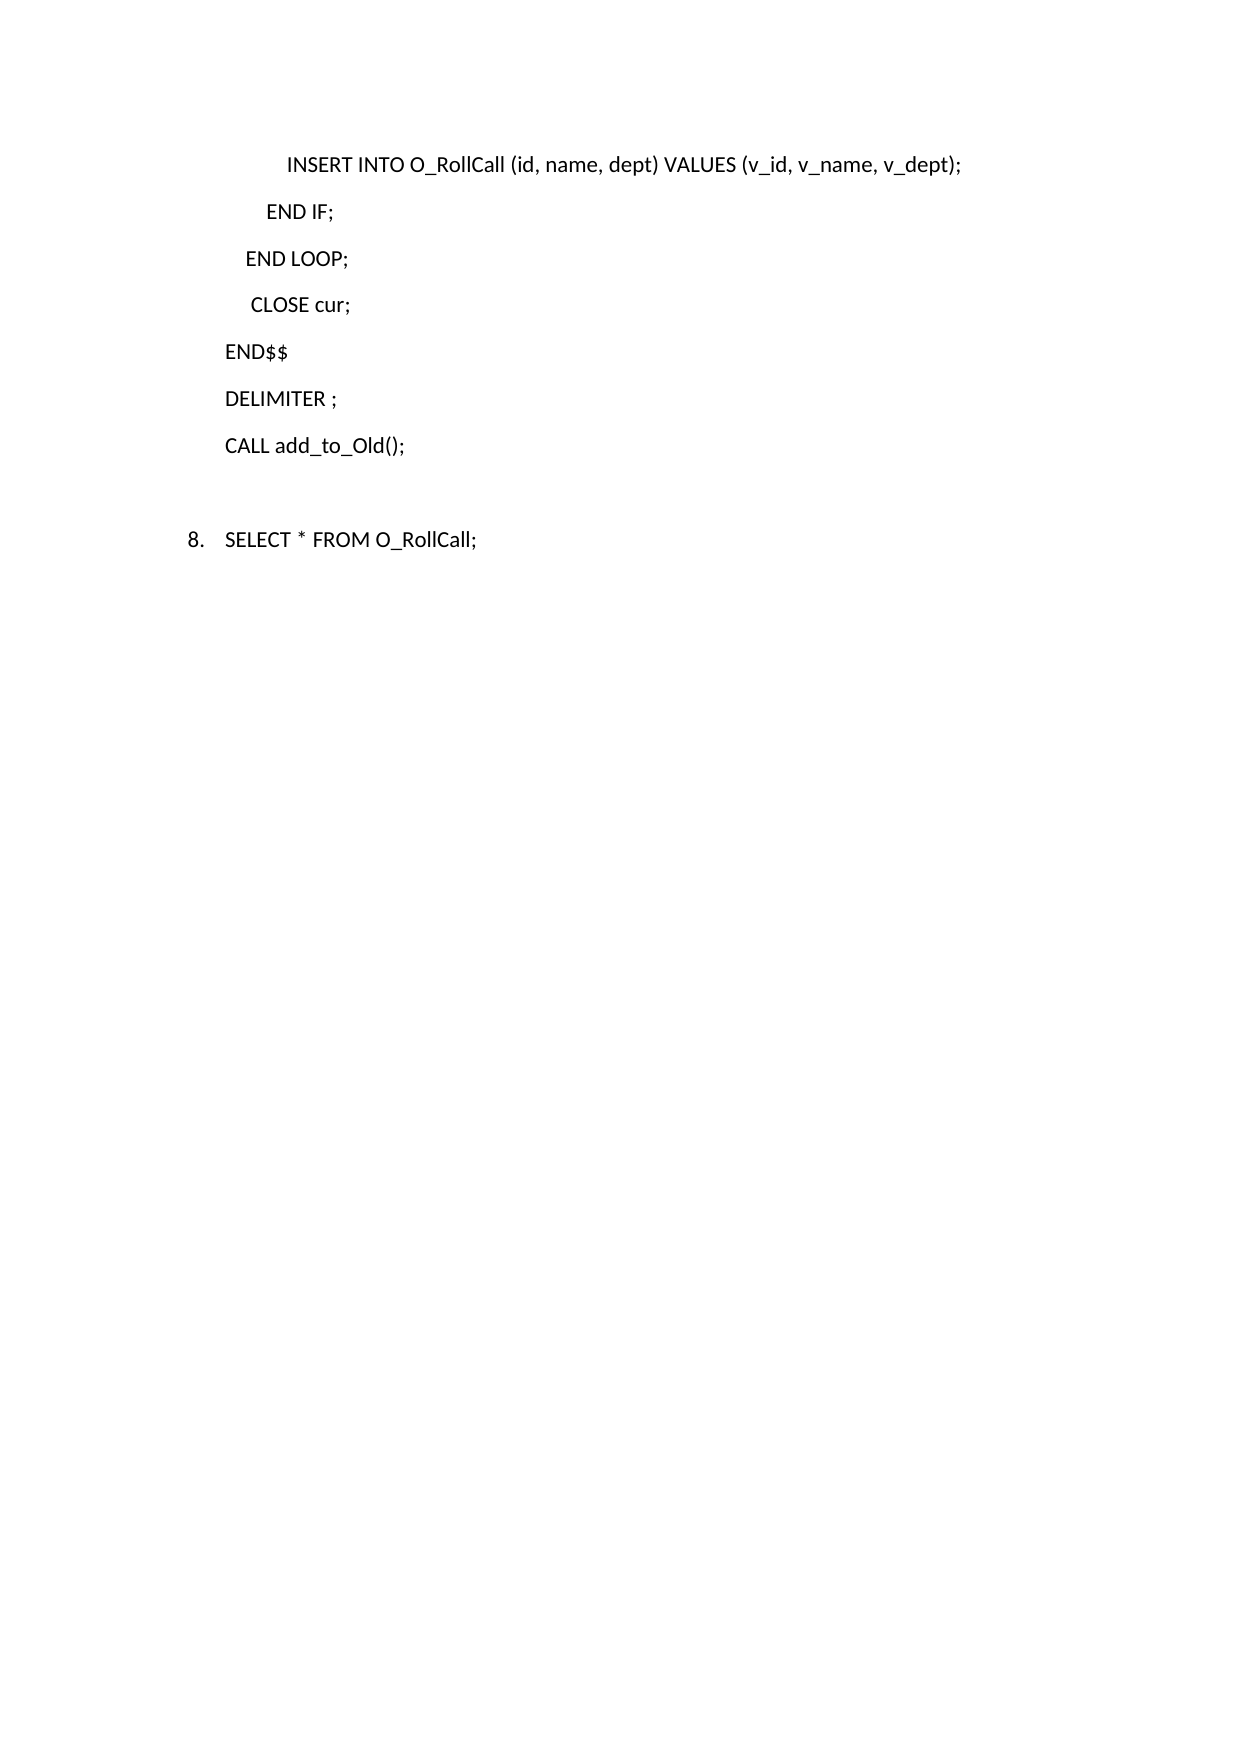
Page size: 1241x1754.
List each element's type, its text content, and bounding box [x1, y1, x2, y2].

list SELECT * FROM O_RollCall; [187, 525, 1090, 553]
text INSERT INTO O_RollCall (id, name, dept) VALUES (v_id, v_name, v_dept); [225, 150, 1090, 178]
text END$$ [225, 337, 1090, 366]
text CLOSE cur; [225, 291, 1090, 319]
text DELIMITER ; [225, 384, 1090, 412]
text END IF; [225, 197, 1090, 225]
text CALL add_to_Old(); [225, 431, 1090, 459]
text END LOOP; [225, 244, 1090, 272]
